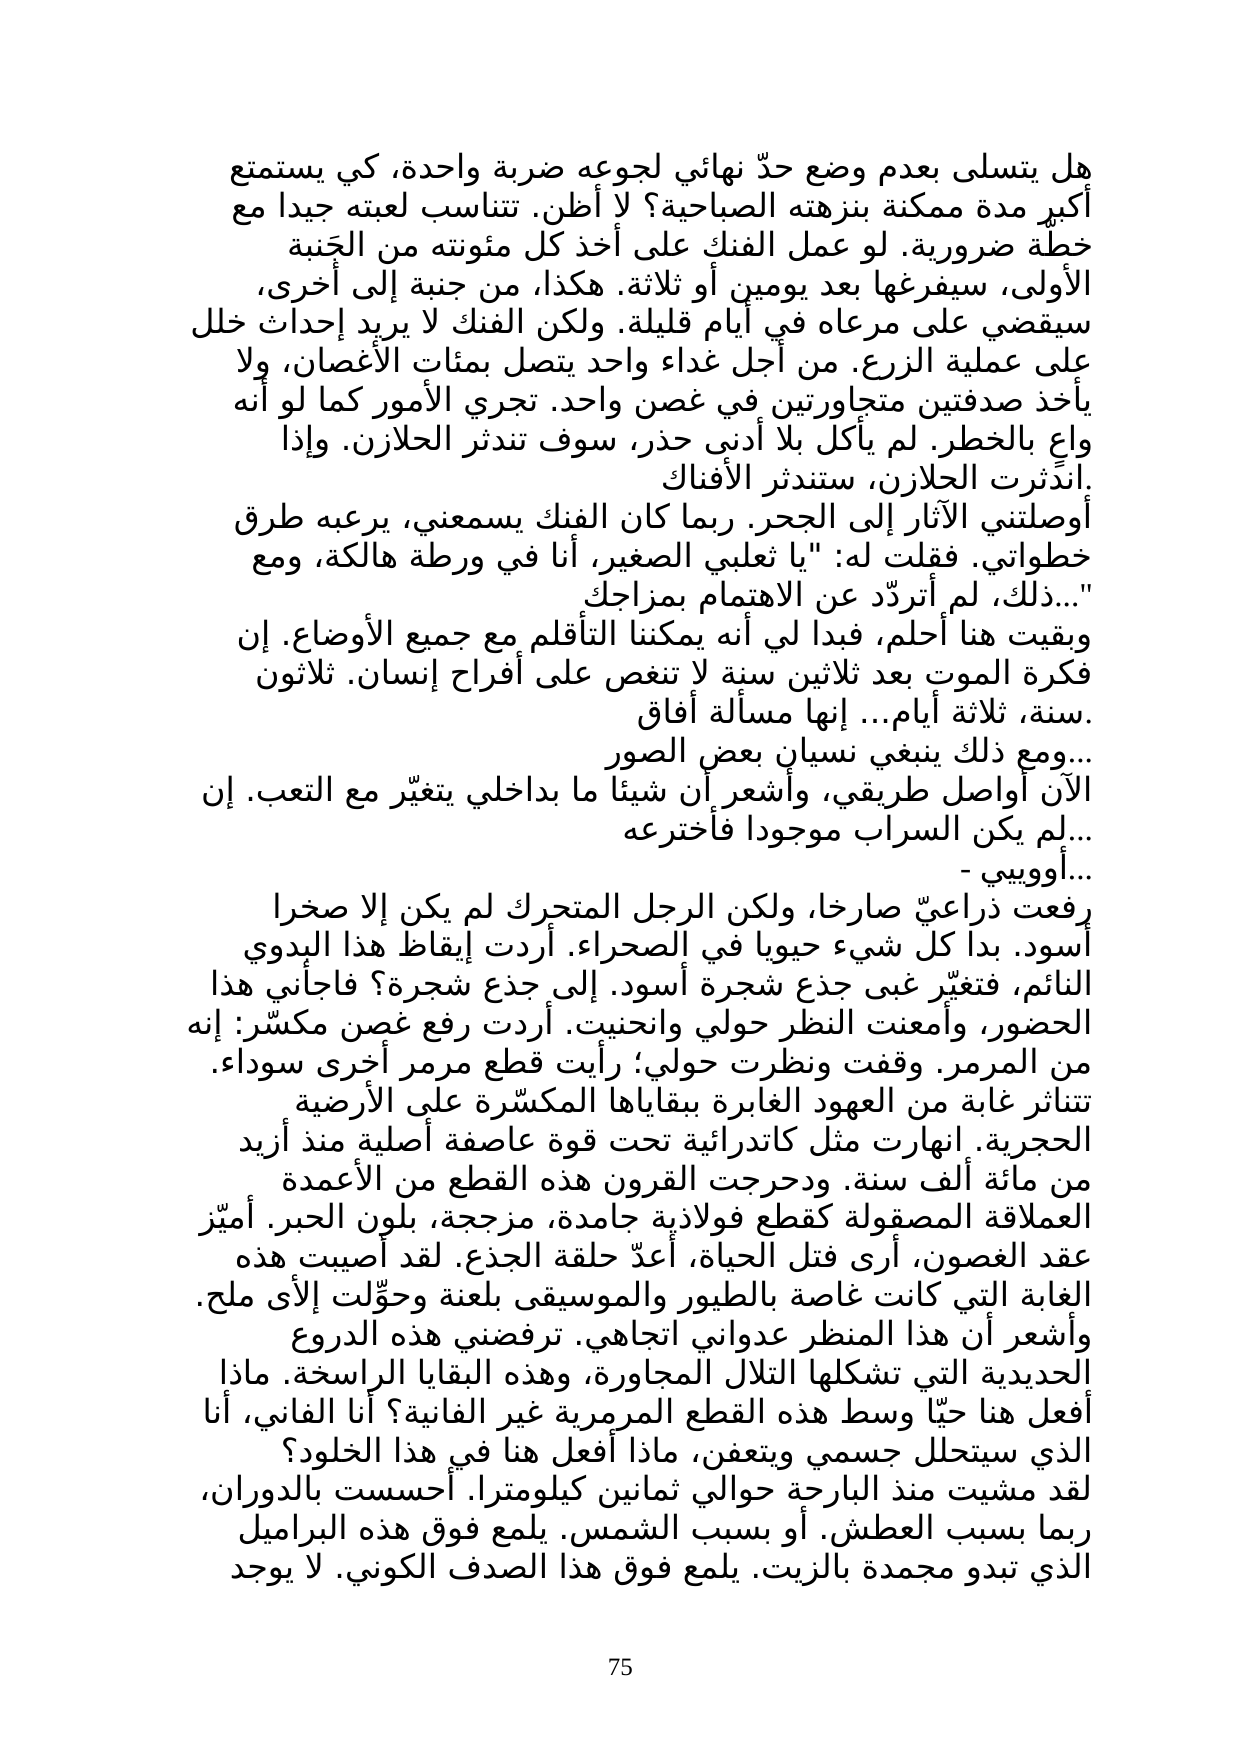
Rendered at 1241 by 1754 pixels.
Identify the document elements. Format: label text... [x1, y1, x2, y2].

text - أووييي... [185, 848, 1093, 887]
text هل يتسلى بعدم وضع حدّ نهائي لجوعه ضربة واحدة، كي يستمتع أكبر مدة ممكنة بنزهته الصباحية؟ لا أظن. تتناسب لعبته جيدا مع خطّة ضرورية. لو عمل الفنك على أخذ كل مئونته من الجَنبة الأولى، سيفرغها بعد يومين أو ثلاثة. هكذا، من جنبة إلى أخرى، سيقضي على مرعاه في أيام قليلة. ولكن الفنك لا يريد إحداث خلل على عملية الزرع. من أجل غداء واحد يتصل بمئات الأغصان، ولا يأخذ صدفتين متجاورتين في غصن واحد. تجري الأمور كما لو أنه واعٍ بالخطر. لم يأكل بلا أدنى حذر، سوف تندثر الحلازن. وإذا اندثرت الحلازن، ستندثر الأفناك. [185, 148, 1093, 497]
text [185, 1470, 1093, 1586]
text ومع ذلك ينبغي نسيان بعض الصور... [185, 731, 1093, 770]
text رفعت ذراعيّ صارخا، ولكن الرجل المتحرك لم يكن إلا صخرا أسود. بدا كل شيء حيويا في الصحراء. أردت إيقاظ هذا البدوي النائم، فتغيّر غبى جذع شجرة أسود. إلى جذع شجرة؟ فاجأني هذا الحضور، وأمعنت النظر حولي وانحنيت. أردت رفع غصن مكسّر: إنه من المرمر. وقفت ونظرت حولي؛ رأيت قطع مرمر أخرى سوداء. تتناثر غابة من العهود الغابرة ببقاياها المكسّرة على الأرضية الحجرية. انهارت مثل كاتدرائية تحت قوة عاصفة أصلية منذ أزيد من مائة ألف سنة. ودحرجت القرون هذه القطع من الأعمدة العملاقة المصقولة كقطع فولاذية جامدة، مزججة، بلون الحبر. أميّز عقد الغصون، أرى فتل الحياة، أعدّ حلقة الجذع. لقد أصيبت هذه الغابة التي كانت غاصة بالطيور والموسيقى بلعنة وحوِّلت إلأى ملح. وأشعر أن هذا المنظر عدواني اتجاهي. ترفضني هذه الدروع الحديدية التي تشكلها التلال المجاورة، وهذه البقايا الراسخة. ماذا أفعل هنا حيّا وسط هذه القطع المرمرية غير الفانية؟ أنا الفاني، أنا الذي سيتحلل جسمي ويتعفن، ماذا أفعل هنا في هذا الخلود؟ [185, 887, 1093, 1470]
text الآن أواصل طريقي، وأشعر أن شيئا ما بداخلي يتغيّر مع التعب. إن لم يكن السراب موجودا فأخترعه... [185, 770, 1093, 848]
text أوصلتني الآثار إلى الجحر. ربما كان الفنك يسمعني، يرعبه طرق خطواتي. فقلت له: "يا ثعلبي الصغير، أنا في ورطة هالكة، ومع ذلك، لم أتردّد عن الاهتمام بمزاجك..." [185, 497, 1093, 614]
text وبقيت هنا أحلم، فبدا لي أنه يمكننا التأقلم مع جميع الأوضاع. إن فكرة الموت بعد ثلاثين سنة لا تنغص على أفراح إنسان. ثلاثون سنة، ثلاثة أيام... إنها مسألة أفاق. [185, 614, 1093, 731]
